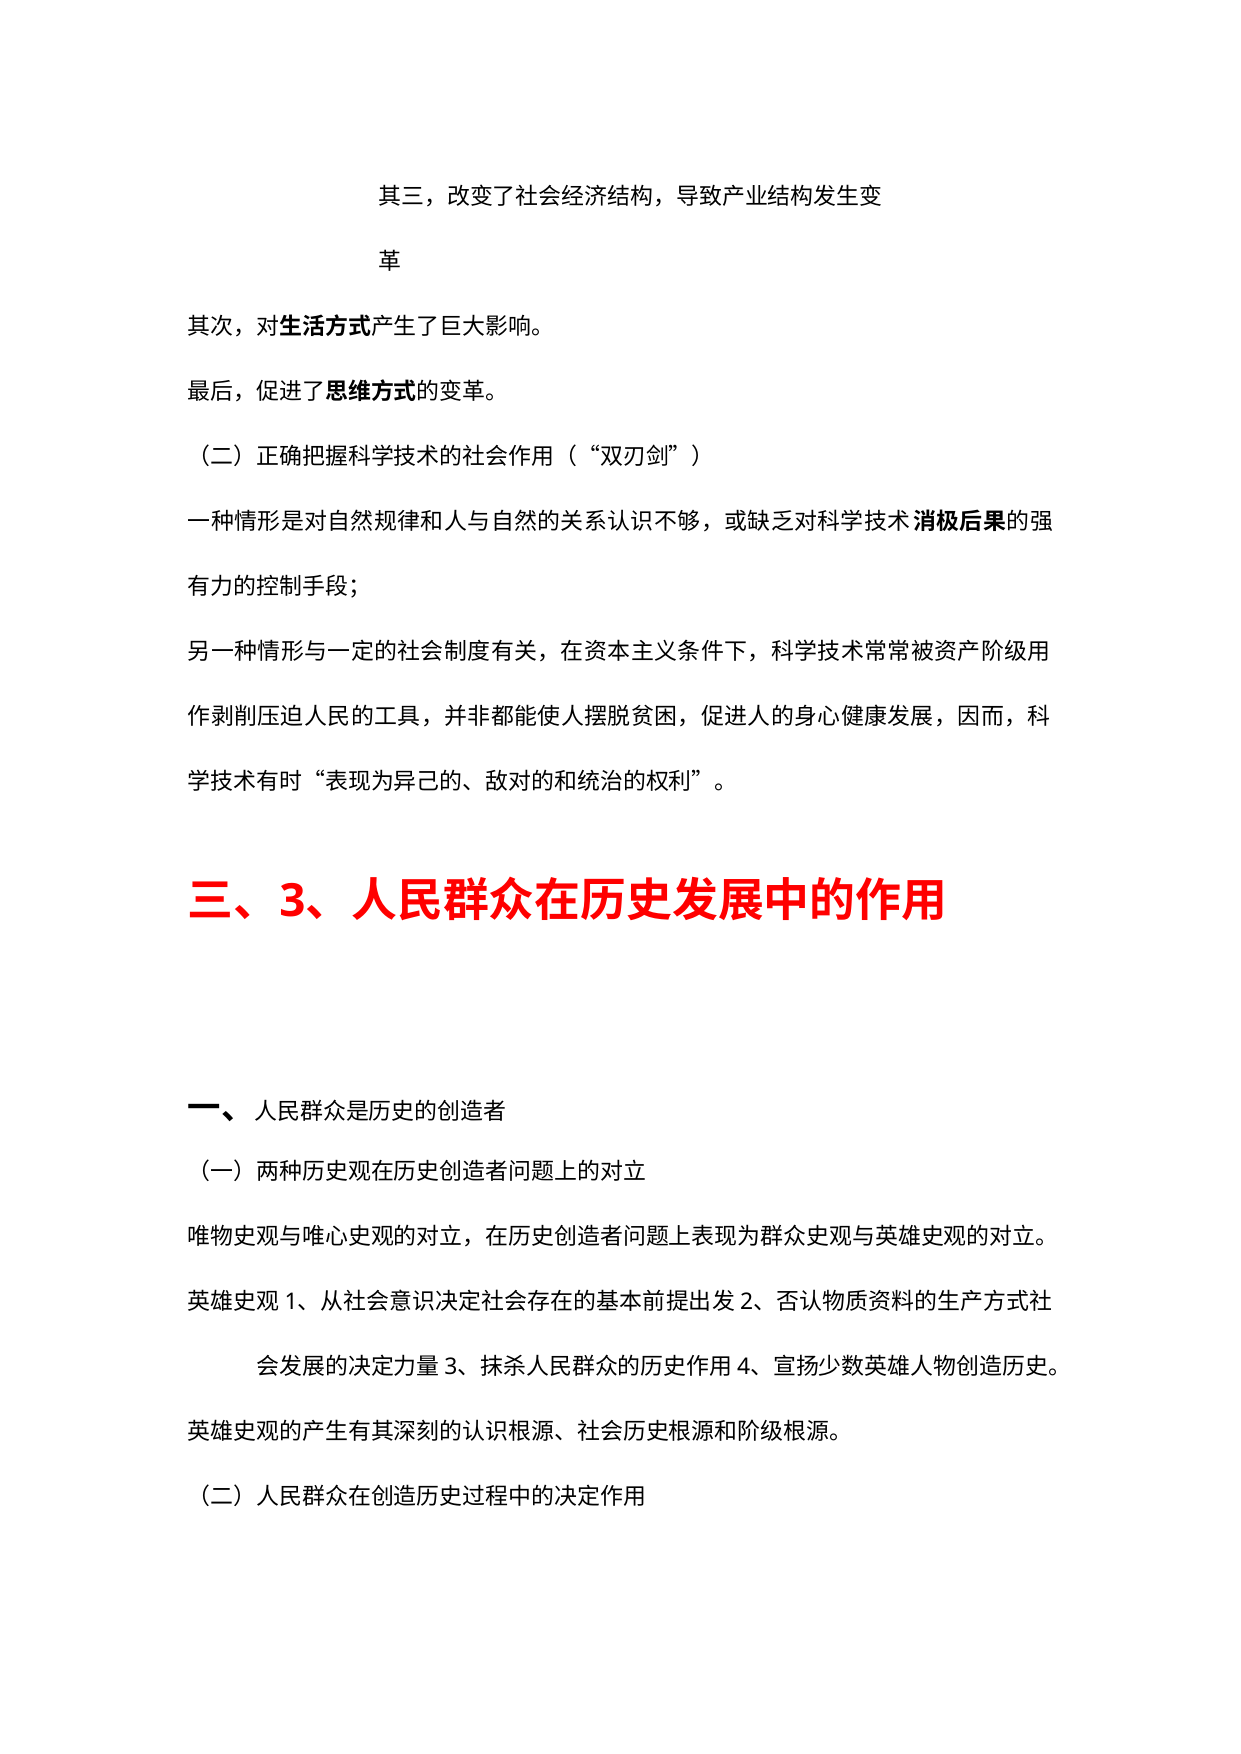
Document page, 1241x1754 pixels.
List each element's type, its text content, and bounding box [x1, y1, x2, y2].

list 唯物史观与唯心史观的对立，在历史创造者问题上表现为群众史观与英雄史观的对立。 [187, 1202, 1053, 1267]
list 其次，对生活方式产生了巨大影响。 [187, 292, 1053, 357]
list （二）正确把握科学技术的社会作用（“双刃剑”） [187, 422, 1053, 487]
list 人民群众在创造历史过程中的决定作用 [187, 1462, 1053, 1527]
list 英雄史观的产生有其深刻的认识根源、社会历史根源和阶级根源。 [187, 1397, 1053, 1462]
list 最后，促进了思维方式的变革。 [187, 357, 1053, 422]
list 革 [187, 227, 1053, 292]
list （一）两种历史观在历史创造者问题上的对立 [187, 1137, 1053, 1202]
list 一、人民群众是历史的创造者 [187, 1072, 1053, 1137]
list 一种情形是对自然规律和人与自然的关系认识不够，或缺乏对科学技术消极后果的强有力的控制手段； [187, 487, 1053, 617]
list 其三，改变了社会经济结构，导致产业结构发生变 [187, 162, 1053, 227]
list 另一种情形与一定的社会制度有关，在资本主义条件下，科学技术常常被资产阶级用作剥削压迫人民的工具，并非都能使人摆脱贫困，促进人的身心健康发展，因而，科学技术有时“表现为异己的、敌对的和统治的权利”。 [187, 617, 1053, 812]
subtitle 三、3、人民群众在历史发展中的作用 [187, 847, 1053, 945]
list 英雄史观1、从社会意识决定社会存在的基本前提出发2、否认物质资料的生产方式社会发展的决定力量3、抹杀人民群众的历史作用4、宣扬少数英雄人物创造历史。 [187, 1267, 1053, 1397]
